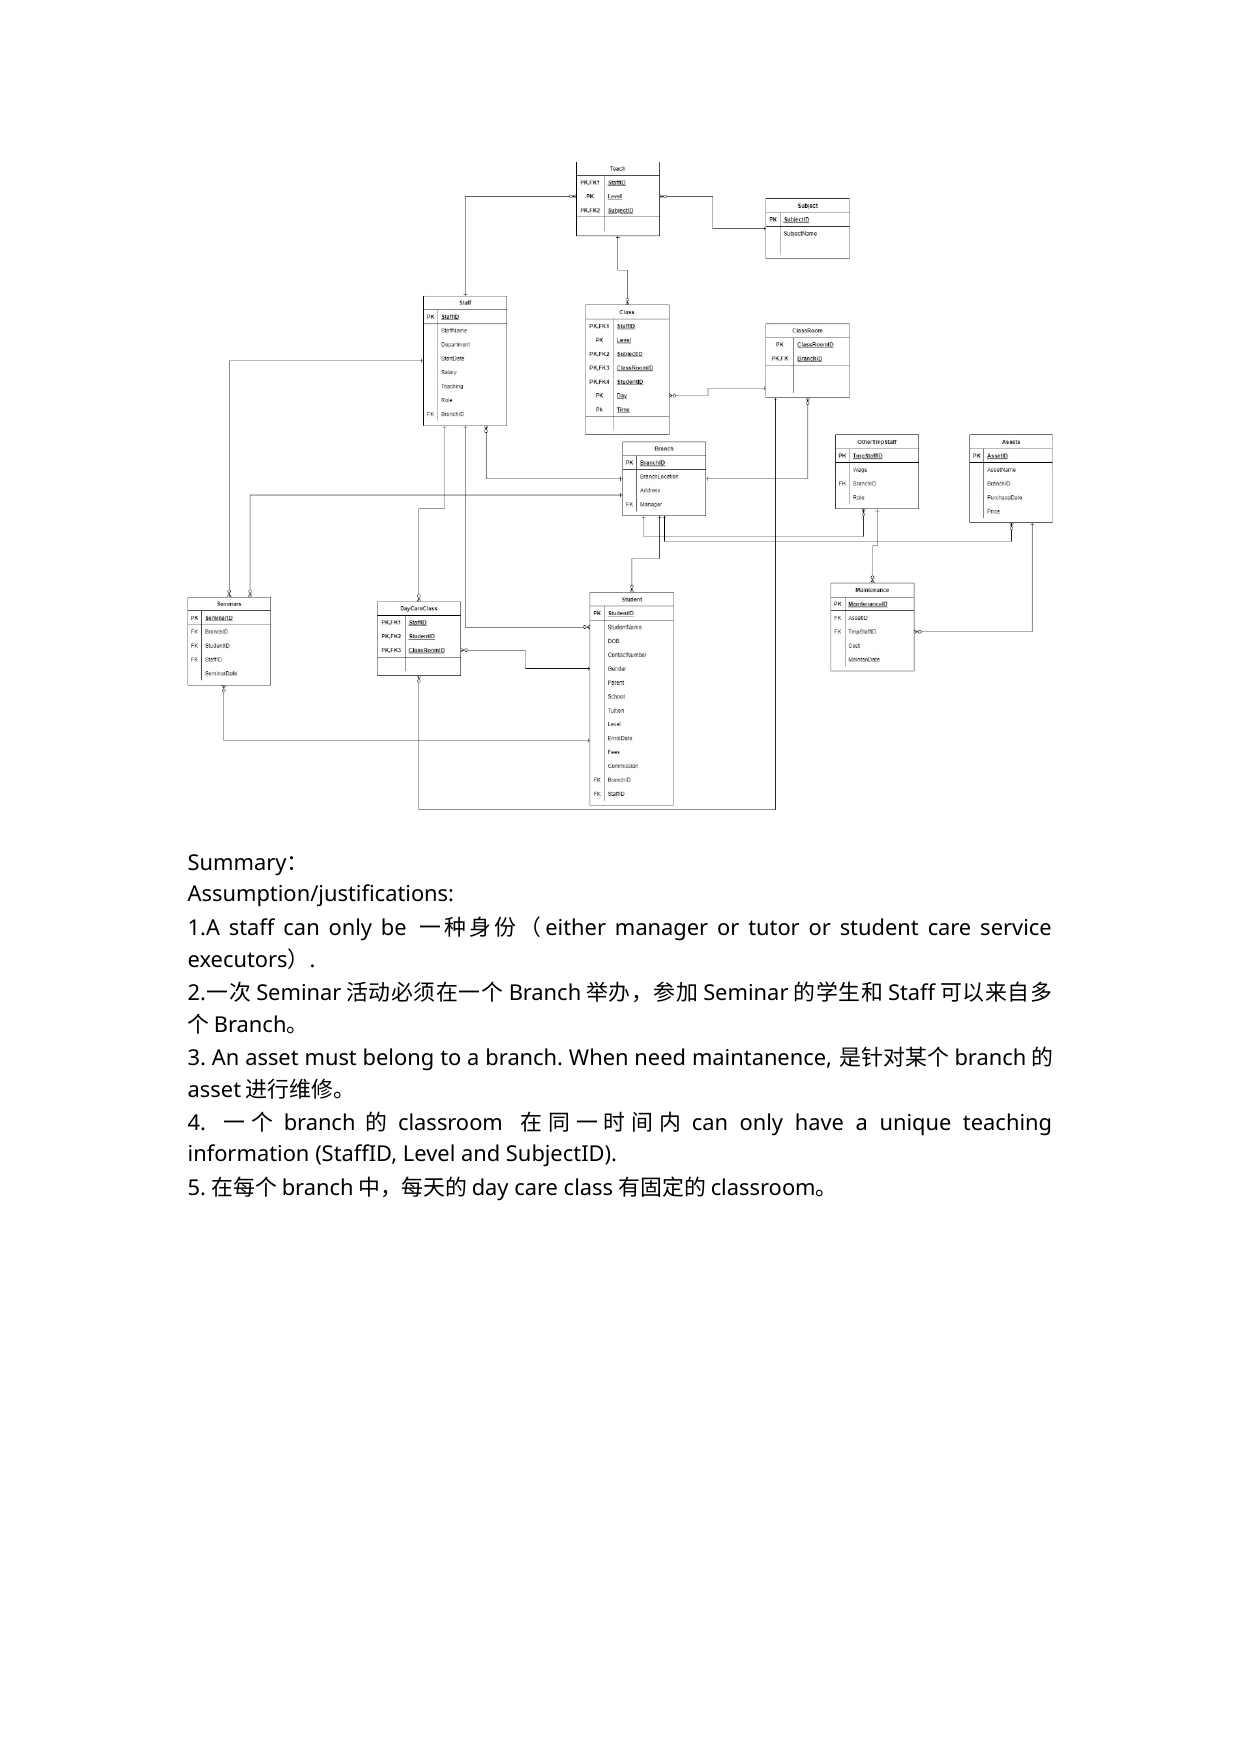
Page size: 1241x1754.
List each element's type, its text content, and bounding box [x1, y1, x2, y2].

text Assumption/justifications: [187, 877, 1053, 909]
picture [187, 162, 1053, 814]
text 2.一次Seminar活动必须在一个Branch举办，参加Seminar的学生和Staff可以来自多个Branch。 [187, 974, 1053, 1039]
text 5. 在每个branch中，每天的day care class 有固定的classroom。 [187, 1169, 1053, 1202]
text 3. An asset must belong to a branch. When need maintanence, 是针对某个branch的asset进行维修。 [187, 1039, 1053, 1104]
text 1.A staff can only be 一种身份（either manager or tutor or student care service executors）. [187, 909, 1053, 974]
text 4. 一个branch的classroom 在同一时间内can only have a unique teaching information (StaffID, Level and SubjectID). [187, 1104, 1053, 1169]
text Summary： [187, 844, 1053, 877]
